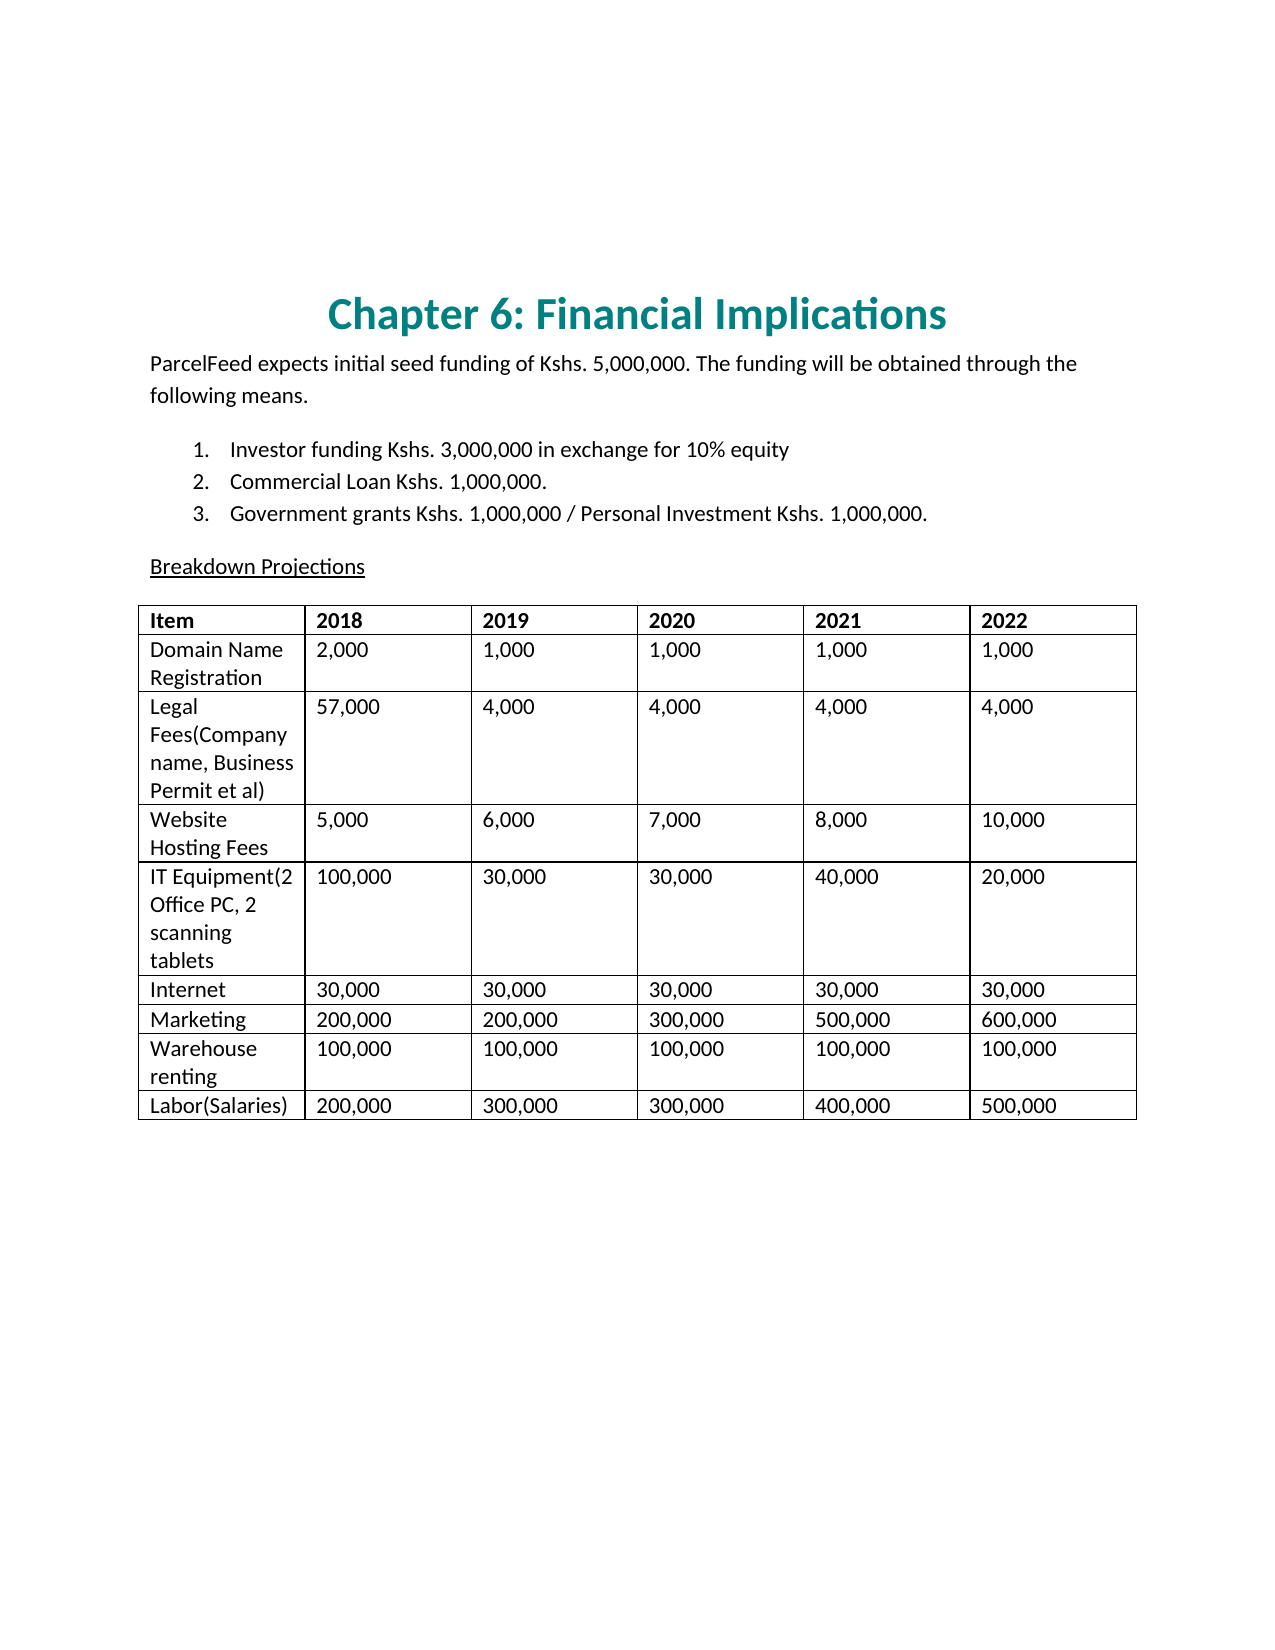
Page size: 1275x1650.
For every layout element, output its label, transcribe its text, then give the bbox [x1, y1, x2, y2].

table_header Item [139, 606, 304, 634]
table_cell 7,000 [638, 805, 803, 861]
table_cell 100,000 [804, 1034, 969, 1090]
table_cell 30,000 [971, 976, 1136, 1004]
table_cell 1,000 [638, 635, 803, 691]
table_cell 40,000 [804, 863, 969, 974]
table_cell 8,000 [804, 805, 969, 861]
table_cell 4,000 [638, 692, 803, 804]
table_cell 4,000 [971, 692, 1136, 804]
table_cell 100,000 [638, 1034, 803, 1090]
table_cell Internet [139, 976, 304, 1004]
list Commercial Loan Kshs. 1,000,000. [192, 467, 1125, 495]
table_header 2019 [472, 606, 637, 634]
table_cell 300,000 [638, 1005, 803, 1033]
table_cell 100,000 [306, 863, 471, 974]
table_cell 30,000 [804, 976, 969, 1004]
text Breakdown Projections [150, 552, 1125, 580]
table_cell Marketing [139, 1005, 304, 1033]
table_cell 1,000 [804, 635, 969, 691]
table_cell 5,000 [306, 805, 471, 861]
table_cell 1,000 [472, 635, 637, 691]
table_cell 200,000 [306, 1091, 471, 1119]
text ParcelFeed expects initial seed funding of Kshs. 5,000,000. The funding will be obtained through the following means. [150, 349, 1125, 410]
table_cell 10,000 [971, 805, 1136, 861]
table_cell 100,000 [971, 1034, 1136, 1090]
table_cell 30,000 [472, 863, 637, 974]
table_cell 500,000 [804, 1005, 969, 1033]
list Investor funding Kshs. 3,000,000 in exchange for 10% equity [192, 435, 1125, 463]
table_cell 100,000 [472, 1034, 637, 1090]
table_cell IT Equipment(2 Office PC, 2 scanning tablets [139, 863, 304, 974]
table_cell 200,000 [472, 1005, 637, 1033]
table_cell Labor(Salaries) [139, 1091, 304, 1119]
table_cell 30,000 [638, 863, 803, 974]
table_cell Legal Fees(Company name, Business Permit et al) [139, 692, 304, 804]
table_cell Website Hosting Fees [139, 805, 304, 861]
table_header 2021 [804, 606, 969, 634]
table_header 2018 [306, 606, 471, 634]
table_cell 4,000 [472, 692, 637, 804]
table_cell 300,000 [638, 1091, 803, 1119]
table_cell 600,000 [971, 1005, 1136, 1033]
table_cell 1,000 [971, 635, 1136, 691]
table_cell 30,000 [638, 976, 803, 1004]
table_cell Domain Name Registration [139, 635, 304, 691]
table_cell 6,000 [472, 805, 637, 861]
table_cell 57,000 [306, 692, 471, 804]
table_header 2022 [971, 606, 1136, 634]
table_header 2020 [638, 606, 803, 634]
subtitle Chapter 6: Financial Implications [150, 285, 1125, 341]
table_cell 30,000 [306, 976, 471, 1004]
table_cell 300,000 [472, 1091, 637, 1119]
table_cell 500,000 [971, 1091, 1136, 1119]
table_cell 30,000 [472, 976, 637, 1004]
table_cell 200,000 [306, 1005, 471, 1033]
table_cell 400,000 [804, 1091, 969, 1119]
list Government grants Kshs. 1,000,000 / Personal Investment Kshs. 1,000,000. [192, 499, 1125, 527]
table_cell Warehouse renting [139, 1034, 304, 1090]
table_cell 2,000 [306, 635, 471, 691]
table_cell 4,000 [804, 692, 969, 804]
table_cell 20,000 [971, 863, 1136, 974]
table_cell 100,000 [306, 1034, 471, 1090]
